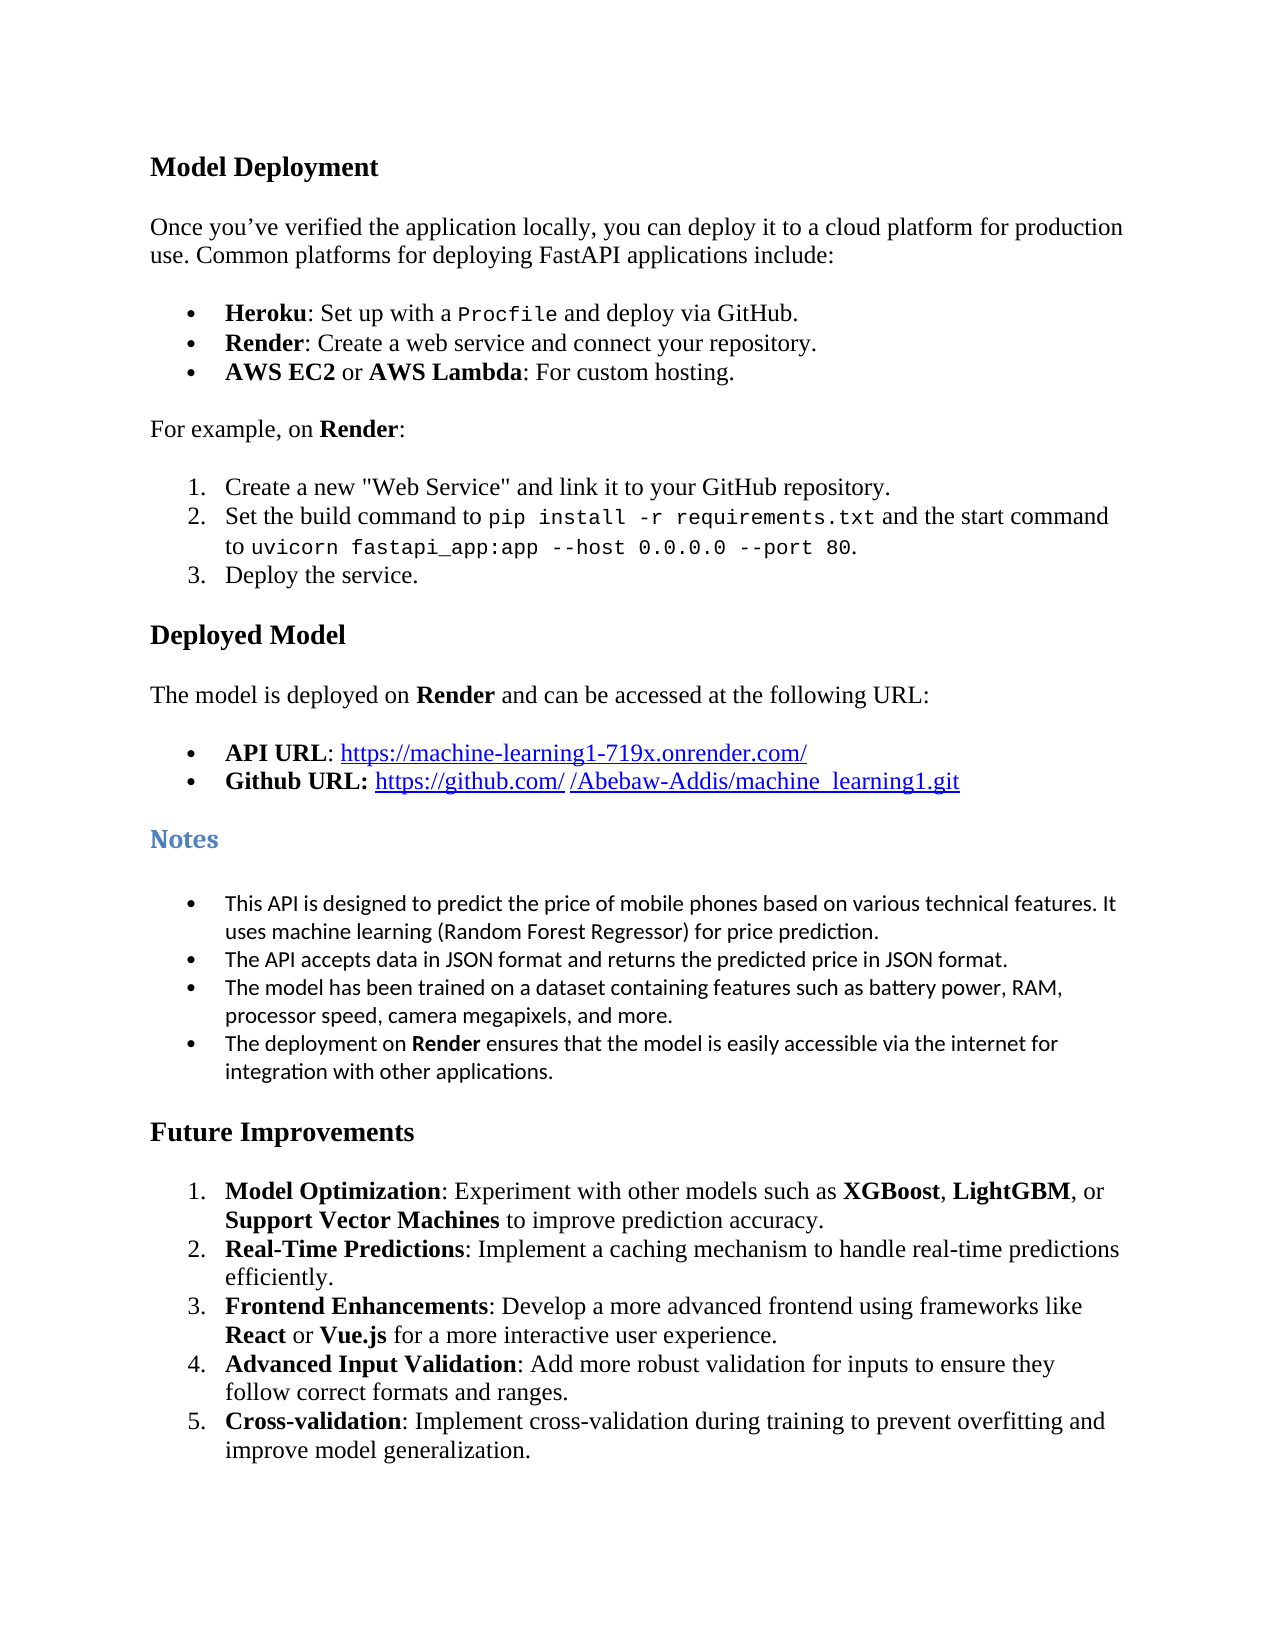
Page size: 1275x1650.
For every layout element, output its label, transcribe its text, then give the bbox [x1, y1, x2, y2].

subtitle Notes [150, 824, 1125, 856]
list Frontend Enhancements: Develop a more advanced frontend using frameworks like React or Vue.js for a more interactive user experience. [187, 1291, 1125, 1349]
list Github URL: https://github.com/ /Abebaw-Addis/machine_learning1.git [187, 766, 1125, 795]
list Set the build command to pip install -r requirements.txt and the start command to uvicorn fastapi_app:app --host 0.0.0.0 --port 80. [187, 501, 1125, 560]
list Heroku: Set up with a Procfile and deploy via GitHub. [187, 298, 1125, 328]
text Deployed Model [150, 618, 1125, 651]
list Create a new "Web Service" and link it to your GitHub repository. [187, 472, 1125, 501]
list AWS EC2 or AWS Lambda: For custom hosting. [187, 357, 1125, 385]
list The model has been trained on a dataset containing features such as battery power, RAM, processor speed, camera megapixels, and more. [187, 973, 1125, 1029]
list Deploy the service. [187, 560, 1125, 589]
text The model is deployed on Render and can be accessed at the following URL: [150, 680, 1125, 708]
list Render: Create a web service and connect your repository. [187, 328, 1125, 357]
list Real-Time Predictions: Implement a caching mechanism to handle real-time predictions efficiently. [187, 1234, 1125, 1291]
list This API is designed to predict the price of mobile phones based on various technical features. It uses machine learning (Random Forest Regressor) for price prediction. [187, 889, 1125, 945]
text For example, on Render: [150, 414, 1125, 443]
list Cross-validation: Implement cross-validation during training to prevent overfitting and improve model generalization. [187, 1406, 1125, 1464]
text Future Improvements [150, 1114, 1125, 1147]
list Model Optimization: Experiment with other models such as XGBoost, LightGBM, or Support Vector Machines to improve prediction accuracy. [187, 1176, 1125, 1234]
list Advanced Input Validation: Add more robust validation for inputs to ensure they follow correct formats and ranges. [187, 1349, 1125, 1406]
text Once you’ve verified the application locally, you can deploy it to a cloud platform for production use. Common platforms for deploying FastAPI applications include: [150, 212, 1125, 269]
list The deployment on Render ensures that the model is easily accessible via the internet for integration with other applications. [187, 1029, 1125, 1085]
list API URL: https://machine-learning1-719x.onrender.com/ [187, 738, 1125, 766]
text Model Deployment [150, 150, 1125, 182]
list The API accepts data in JSON format and returns the predicted price in JSON format. [187, 945, 1125, 973]
